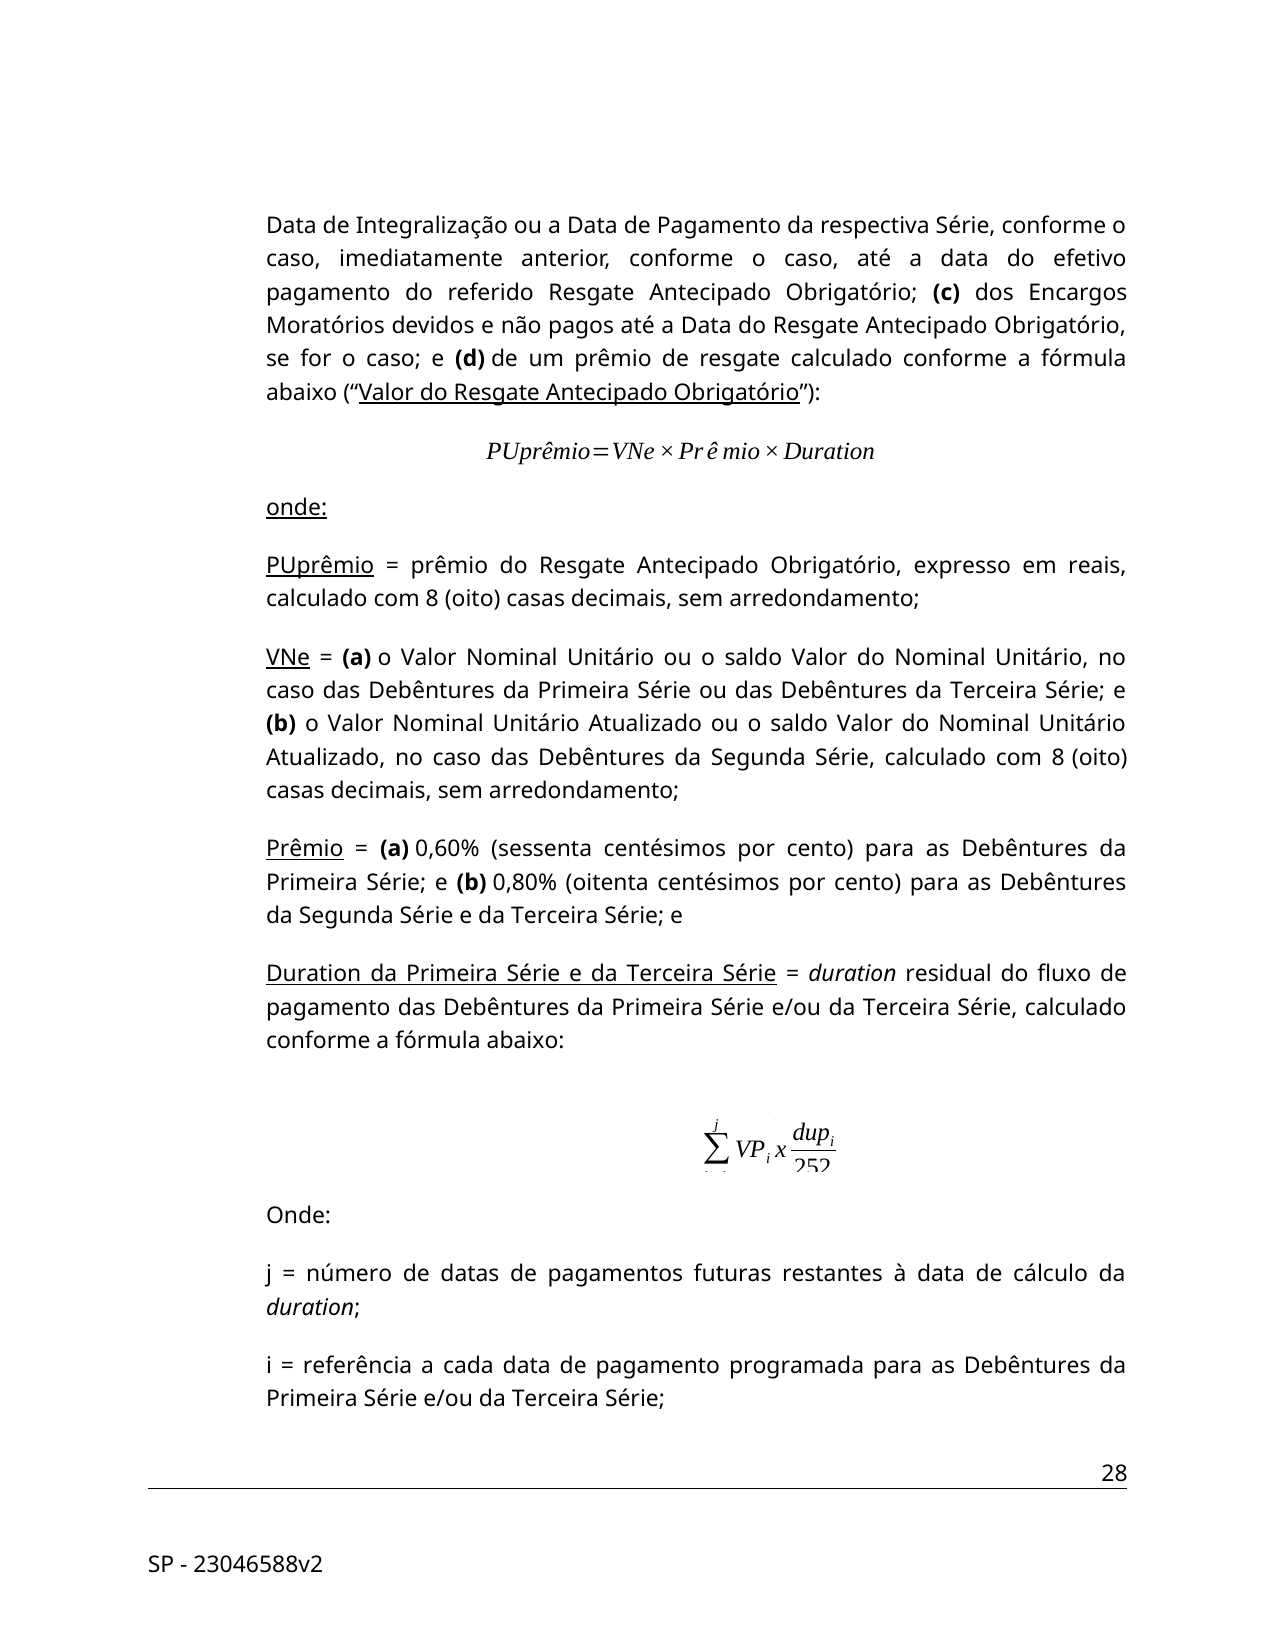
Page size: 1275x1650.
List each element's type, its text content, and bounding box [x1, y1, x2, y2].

text j = número de datas de pagamentos futuras restantes à data de cálculo da duration; [266, 1255, 1127, 1322]
text Duration da Primeira Série e da Terceira Série = duration residual do fluxo de pagamento das Debêntures da Primeira Série e/ou da Terceira Série, calculado conforme a fórmula abaixo: [266, 955, 1127, 1055]
text i = referência a cada data de pagamento programada para as Debêntures da Primeira Série e/ou da Terceira Série; [266, 1347, 1127, 1413]
text PUprêmio = prêmio do Resgate Antecipado Obrigatório, expresso em reais, calculado com 8 (oito) casas decimais, sem arredondamento; [266, 547, 1127, 613]
text Onde: [266, 1197, 1127, 1230]
text Prêmio = (a) 0,60% (sessenta centésimos por cento) para as Debêntures da Primeira Série; e (b) 0,80% (oitenta centésimos por cento) para as Debêntures da Segunda Série e da Terceira Série; e [266, 830, 1127, 930]
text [148, 207, 1127, 407]
text VNe = (a) o Valor Nominal Unitário ou o saldo Valor do Nominal Unitário, no caso das Debêntures da Primeira Série ou das Debêntures da Terceira Série; e (b) o Valor Nominal Unitário Atualizado ou o saldo Valor do Nominal Unitário Atualizado, no caso das Debêntures da Segunda Série, calculado com 8 (oito) casas decimais, sem arredondamento; [266, 638, 1127, 805]
text onde: [266, 488, 1127, 522]
